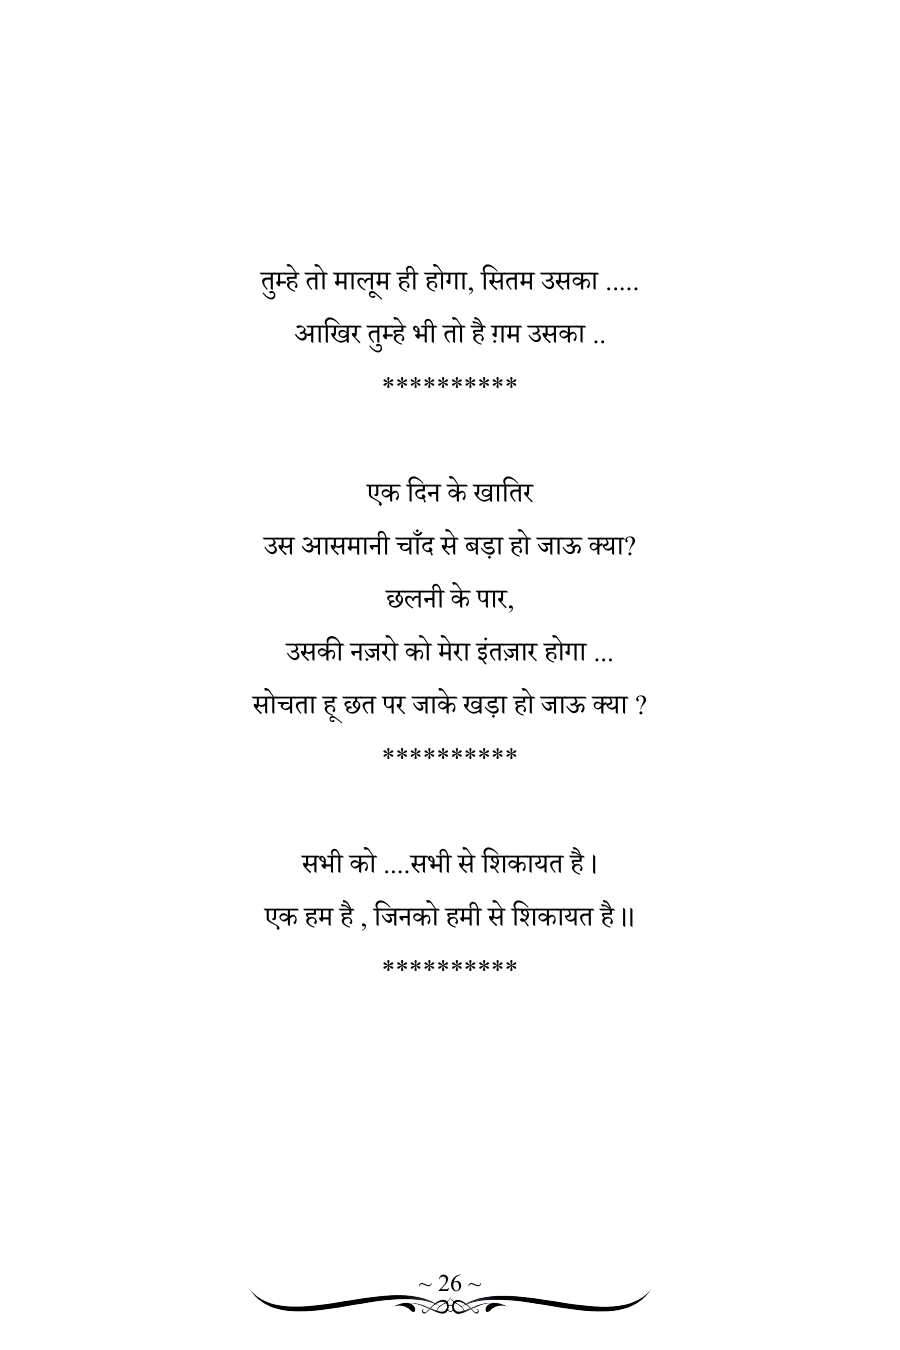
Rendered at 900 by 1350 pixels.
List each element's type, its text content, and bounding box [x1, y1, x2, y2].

picture [239, 1274, 663, 1331]
text एक हम है , जिनको हमी से शिकायत है ।। [105, 900, 795, 941]
text उसकी नज़रो को मेरा इंतज़ार होगा ... [105, 635, 795, 676]
text ********** [105, 370, 795, 411]
text सोचता हू छत पर जाके खड़ा हो जाऊ क्या ? [105, 688, 795, 729]
text छलनी के पार, [105, 582, 795, 623]
text आखिर तुम्हे भी तो है ग़म उसका .. [105, 317, 795, 358]
text ********** [105, 953, 795, 994]
text एक दिन के खातिर [105, 476, 795, 517]
text तुम्हे तो मालूम ही होगा, सितम उसका ..... [105, 264, 795, 305]
text ********** [105, 741, 795, 782]
text उस आसमानी चाँद से बड़ा हो जाऊ क्या? [105, 529, 795, 570]
text सभी को ....सभी से शिकायत है । [105, 847, 795, 888]
